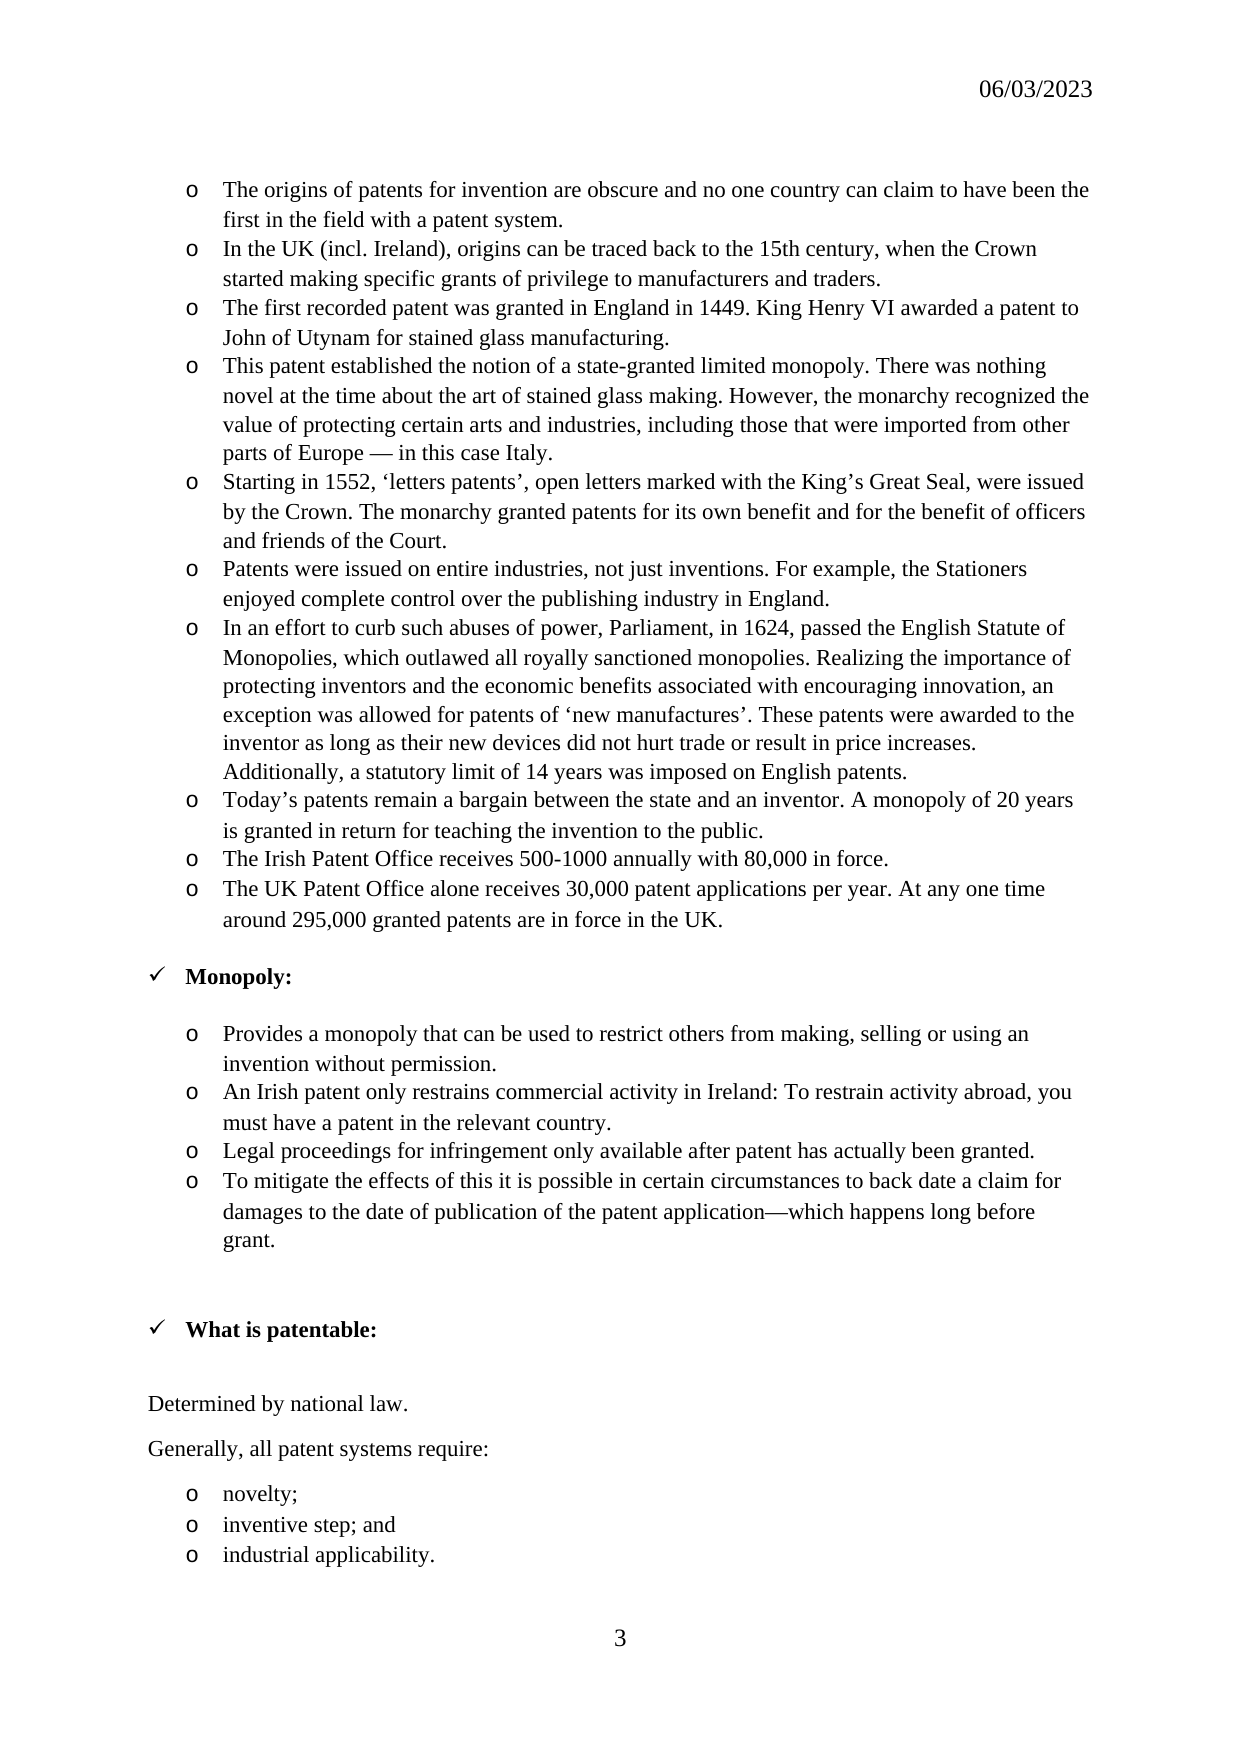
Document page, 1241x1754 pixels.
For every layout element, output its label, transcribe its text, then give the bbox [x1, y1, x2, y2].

list The origins of patents for invention are obscure and no one country can claim to have been the first in the field with a patent system. [185, 176, 1093, 233]
list Today’s patents remain a bargain between the state and an inventor. A monopoly of 20 years is granted in return for teaching the invention to the public. [185, 786, 1093, 843]
list An Irish patent only restrains commercial activity in Ireland: To restrain activity abroad, you must have a patent in the relevant country. [185, 1078, 1093, 1135]
list This patent established the notion of a state-granted limited monopoly. There was nothing novel at the time about the art of stained glass making. However, the monarchy recognized the value of protecting certain arts and industries, including those that were imported from other parts of Europe — in this case Italy. [185, 352, 1093, 466]
list The UK Patent Office alone receives 30,000 patent applications per year. At any one time around 295,000 granted patents are in force in the UK. [185, 876, 1093, 932]
list Patents were issued on entire industries, not just inventions. For example, the Stationers enjoyed complete control over the publishing industry in England. [185, 555, 1093, 612]
list inventive step; and [185, 1511, 1093, 1539]
list Legal proceedings for infringement only available after patent has actually been granted. [185, 1137, 1093, 1165]
list To mitigate the effects of this it is possible in certain circumstances to back date a claim for damages to the date of publication of the patent application—which happens long before grant. [185, 1167, 1093, 1253]
list Provides a monopoly that can be used to restrict others from making, selling or using an invention without permission. [185, 1019, 1093, 1076]
text Determined by national law. [148, 1390, 1093, 1416]
list industrial applicability. [185, 1541, 1093, 1569]
list The first recorded patent was granted in England in 1449. King Henry VI awarded a patent to John of Utynam for stained glass manufacturing. [185, 293, 1093, 350]
text Generally, all patent systems require: [148, 1435, 1093, 1461]
list Starting in 1552, ‘letters patents’, open letters marked with the King’s Great Seal, were issued by the Crown. The monarchy granted patents for its own benefit and for the benefit of officers and friends of the Court. [185, 468, 1093, 553]
list novelty; [185, 1480, 1093, 1508]
list In an effort to curb such abuses of power, Parliament, in 1624, passed the English Statute of Monopolies, which outlawed all royally sanctioned monopolies. Realizing the importance of protecting inventors and the economic benefits associated with encouraging innovation, an exception was allowed for patents of ‘new manufactures’. These patents were awarded to the inventor as long as their new devices did not hurt trade or result in price increases. Additionally, a statutory limit of 14 years was imposed on English patents. [185, 614, 1093, 784]
list The Irish Patent Office receives 500-1000 annually with 80,000 in force. [185, 845, 1093, 873]
list In the UK (incl. Ireland), origins can be traced back to the 15th century, when the Crown started making specific grants of privilege to manufacturers and traders. [185, 235, 1093, 291]
list What is patentable: [148, 1316, 1093, 1343]
list Monopoly: [148, 963, 1093, 989]
